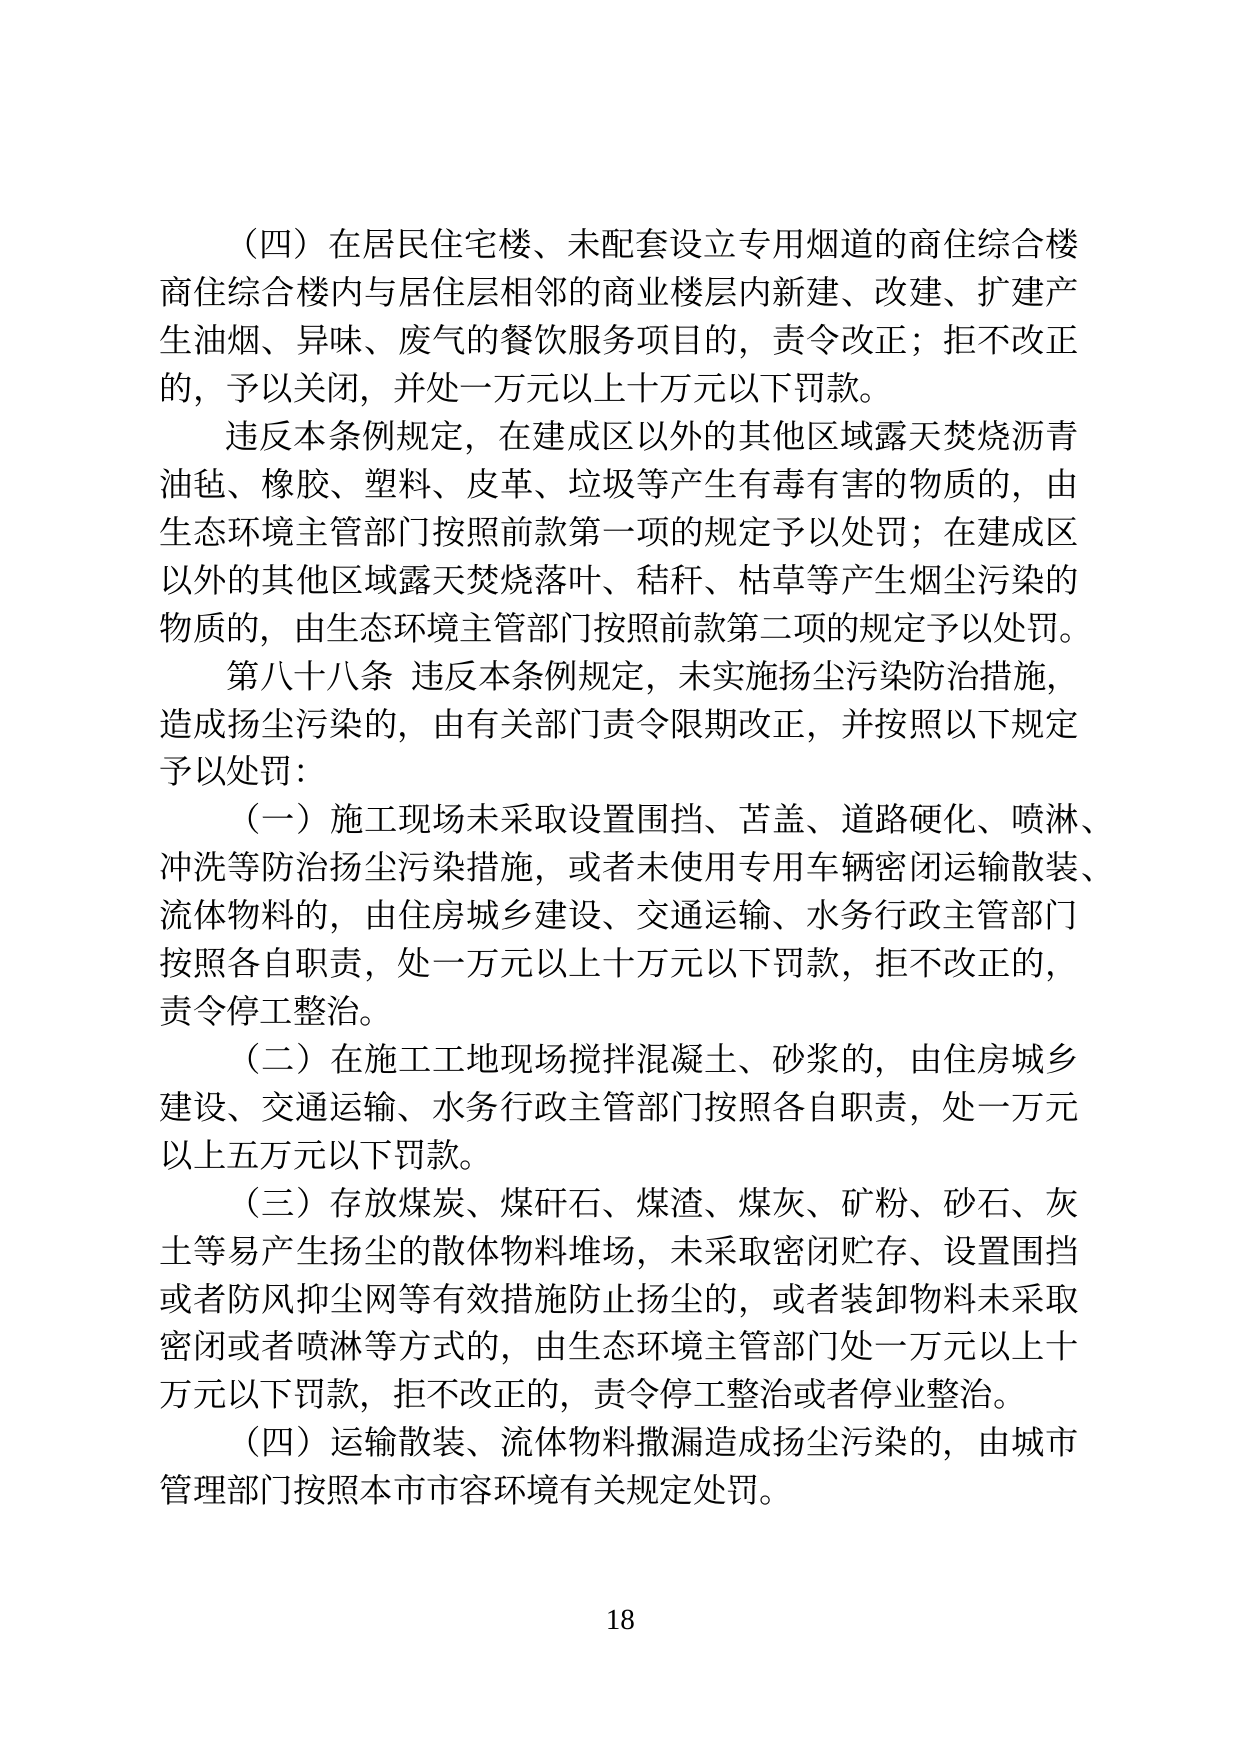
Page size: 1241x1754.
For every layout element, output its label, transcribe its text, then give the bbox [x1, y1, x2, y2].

text （四）运输散装、流体物料撒漏造成扬尘污染的，由城市管理部门按照本市市容环境有关规定处罚。 [159, 1416, 1081, 1512]
text （二）在施工工地现场搅拌混凝土、砂浆的，由住房城乡建设、交通运输、水务行政主管部门按照各自职责，处一万元以上五万元以下罚款。 [159, 1033, 1081, 1177]
text （四）在居民住宅楼、未配套设立专用烟道的商住综合楼、商住综合楼内与居住层相邻的商业楼层内新建、改建、扩建产生油烟、异味、废气的餐饮服务项目的，责令改正；拒不改正的，予以关闭，并处一万元以上十万元以下罚款。 [159, 218, 1081, 410]
text （一）施工现场未采取设置围挡、苫盖、道路硬化、喷淋、冲洗等防治扬尘污染措施，或者未使用专用车辆密闭运输散装、流体物料的，由住房城乡建设、交通运输、水务行政主管部门按照各自职责，处一万元以上十万元以下罚款，拒不改正的，责令停工整治。 [159, 793, 1081, 1033]
text 违反本条例规定，在建成区以外的其他区域露天焚烧沥青、油毡、橡胶、塑料、皮革、垃圾等产生有毒有害的物质的，由生态环境主管部门按照前款第一项的规定予以处罚；在建成区以外的其他区域露天焚烧落叶、秸秆、枯草等产生烟尘污染的物质的，由生态环境主管部门按照前款第二项的规定予以处罚。 [159, 410, 1081, 650]
text （三）存放煤炭、煤矸石、煤渣、煤灰、矿粉、砂石、灰土等易产生扬尘的散体物料堆场，未采取密闭贮存、设置围挡或者防风抑尘网等有效措施防止扬尘的，或者装卸物料未采取密闭或者喷淋等方式的，由生态环境主管部门处一万元以上十万元以下罚款，拒不改正的，责令停工整治或者停业整治。 [159, 1177, 1081, 1416]
text 第八十八条 违反本条例规定，未实施扬尘污染防治措施，造成扬尘污染的，由有关部门责令限期改正，并按照以下规定予以处罚： [159, 650, 1081, 793]
